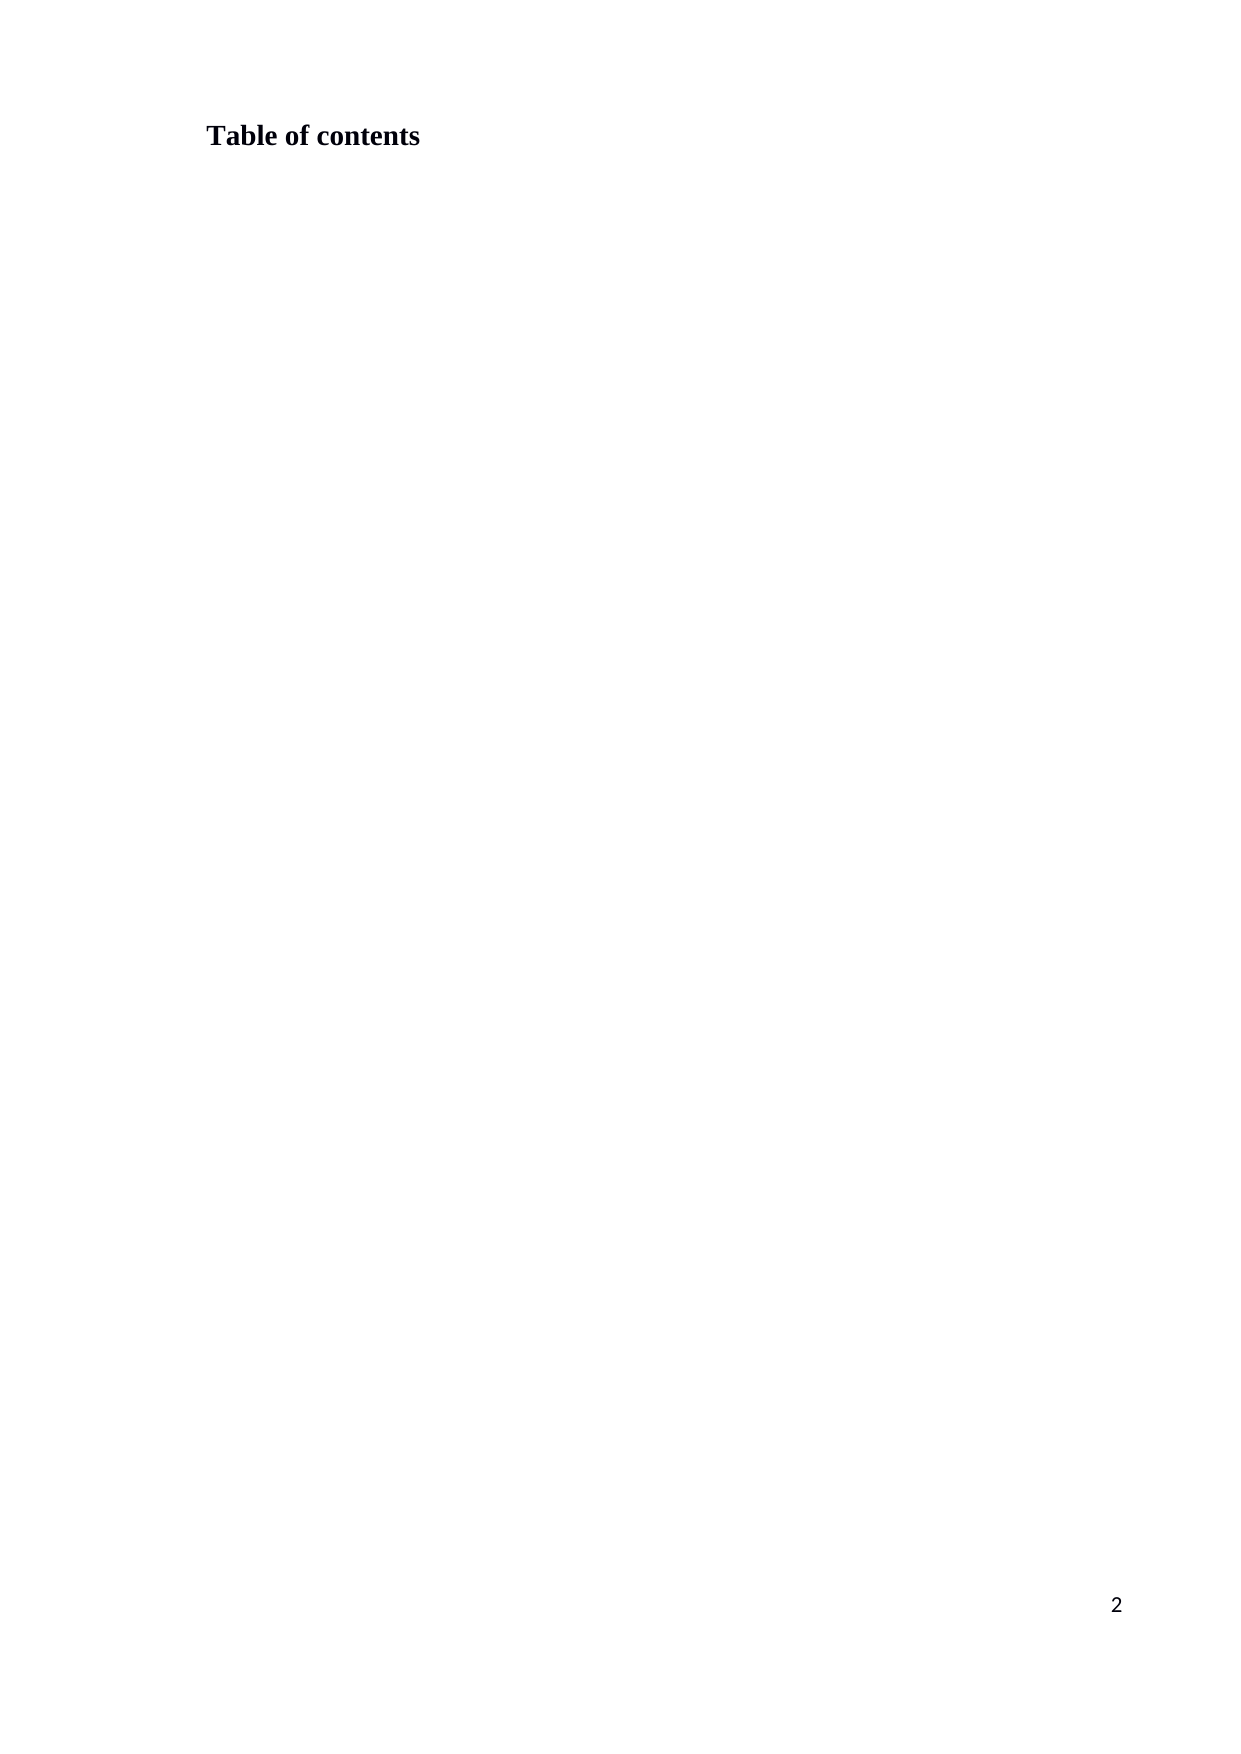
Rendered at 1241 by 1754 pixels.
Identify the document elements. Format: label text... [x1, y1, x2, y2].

text Table of contents [148, 118, 1122, 152]
